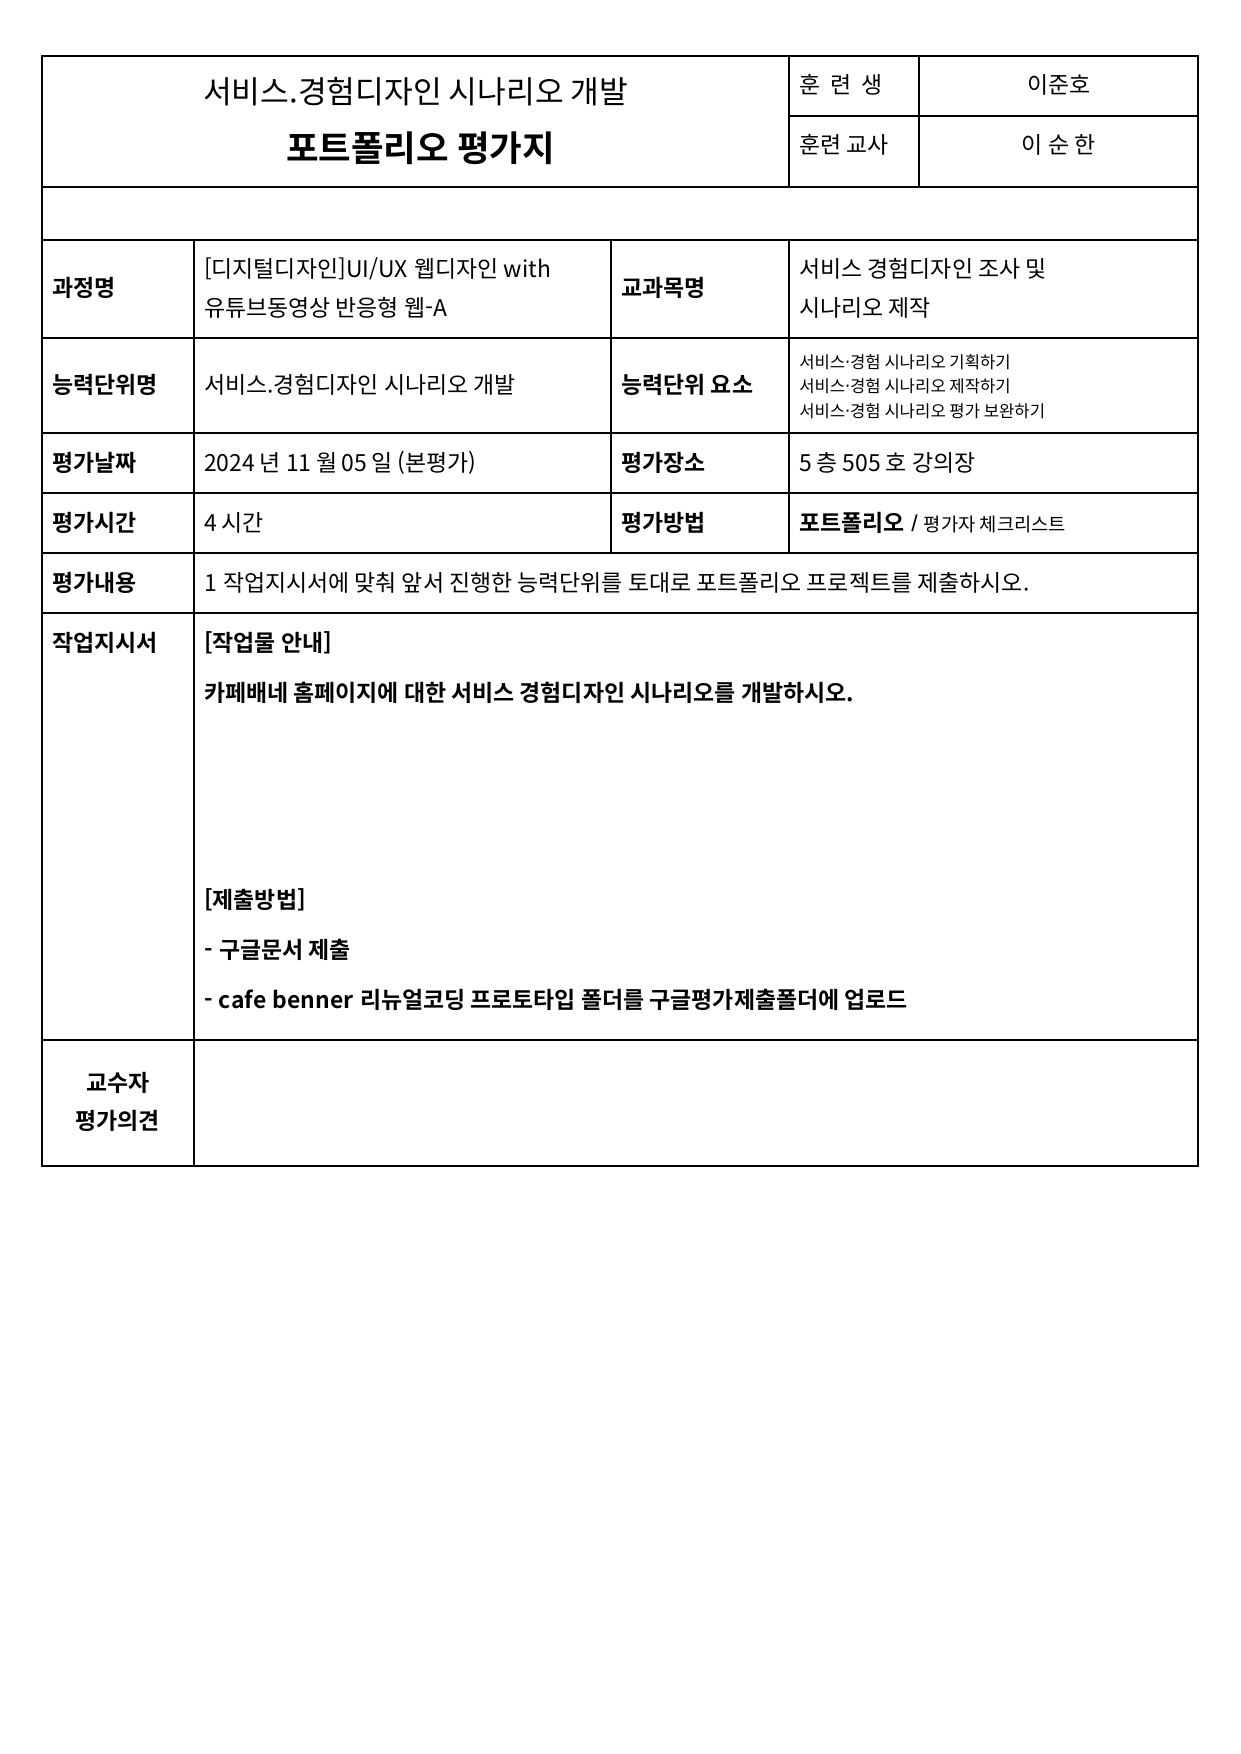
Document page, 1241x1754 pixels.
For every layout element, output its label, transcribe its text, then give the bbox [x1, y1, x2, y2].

table_cell 과정명 [43, 241, 193, 337]
table_cell 5층 505호 강의장 [790, 434, 1197, 492]
table_cell 평가장소 [612, 434, 788, 492]
table_cell [작업물 안내] 카페배네 홈페이지에 대한 서비스 경험디자인 시나리오를 개발하시오. [제출방법] - 구글문서 제출 - cafe benner 리뉴얼코딩 프로토타입 폴더를 구글평가제출폴더에 업로드 [195, 614, 1197, 1039]
table_cell 2024년 11월05일 (본평가) [195, 434, 610, 492]
table_cell 평가내용 [43, 554, 193, 612]
table_cell 4시간 [195, 494, 610, 552]
table_cell 교수자 평가의견 [43, 1041, 193, 1165]
table_header 이준호 [920, 57, 1197, 115]
table_header 서비스.경험디자인 시나리오 개발 포트폴리오 평가지 [43, 57, 788, 186]
table_cell 서비스 경험디자인 조사 및 시나리오 제작 [790, 241, 1197, 337]
table_cell 능력단위명 [43, 339, 193, 432]
table_cell 평가날짜 [43, 434, 193, 492]
table_cell [디지털디자인]UI/UX 웹디자인 with 유튜브동영상 반응형 웹-A [195, 241, 610, 337]
table_cell 평가방법 [612, 494, 788, 552]
table_cell 능력단위 요소 [612, 339, 788, 432]
table_cell 훈련 교사 [790, 117, 918, 186]
table_cell 작업지시서 [43, 614, 193, 1039]
table_header 훈 련 생 [790, 57, 918, 115]
table_cell 이 순 한 [920, 117, 1197, 186]
table_cell [43, 188, 1197, 239]
table_cell 포트폴리오 / 평가자 체크리스트 [790, 494, 1197, 552]
table_cell 평가시간 [43, 494, 193, 552]
table_cell 1 작업지시서에 맞춰 앞서 진행한 능력단위를 토대로 포트폴리오 프로젝트를 제출하시오. [195, 554, 1197, 612]
table_cell [195, 1041, 1197, 1165]
table_cell 서비스·경험 시나리오 기획하기 서비스·경험 시나리오 제작하기 서비스·경험 시나리오 평가 보완하기 [790, 339, 1197, 432]
table_cell 서비스.경험디자인 시나리오 개발 [195, 339, 610, 432]
table_cell 교과목명 [612, 241, 788, 337]
